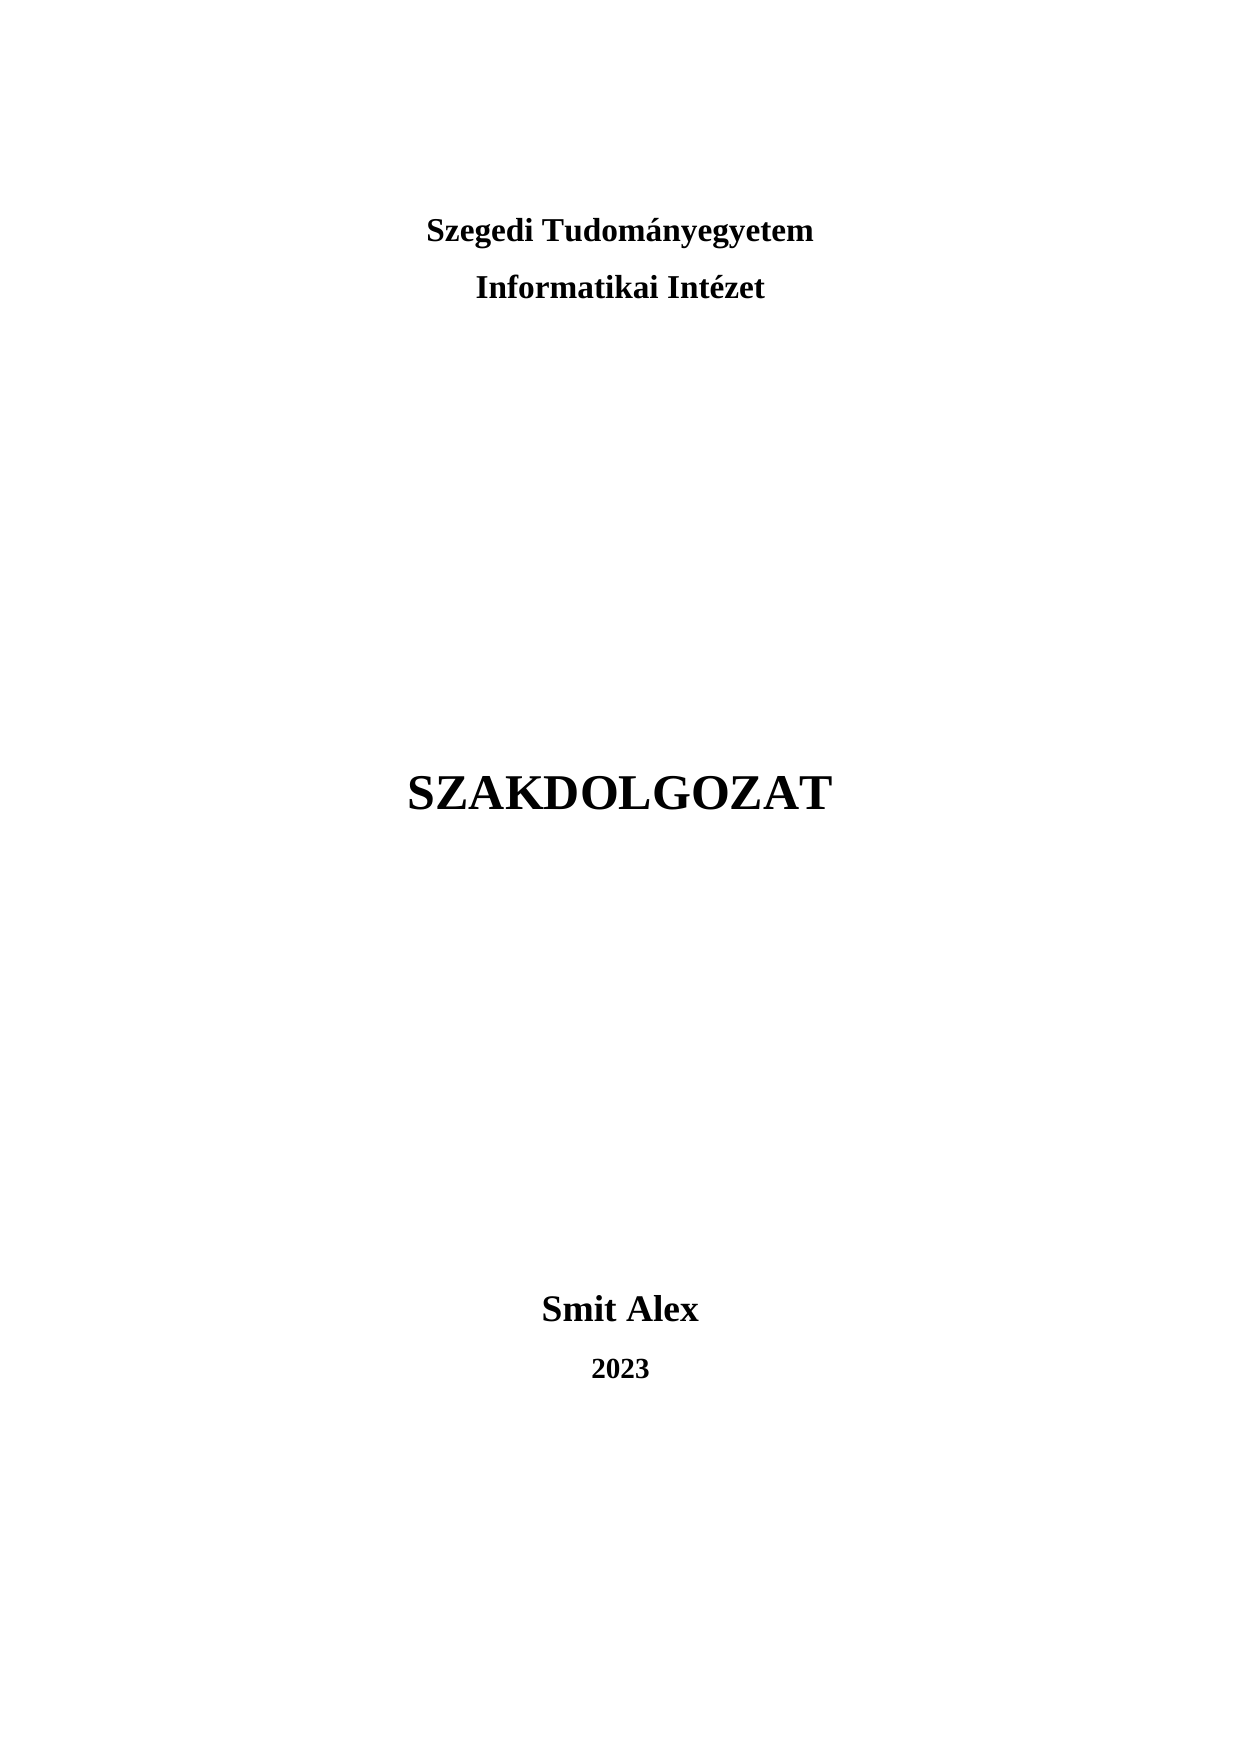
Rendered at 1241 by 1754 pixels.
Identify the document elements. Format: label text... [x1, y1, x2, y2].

text Informatikai Intézet [148, 268, 1093, 306]
text Smit Alex [148, 1286, 1093, 1329]
title Szakdolgozat [148, 763, 1093, 820]
text Szegedi Tudományegyetem [148, 210, 1093, 248]
text 2023 [148, 1351, 1093, 1384]
